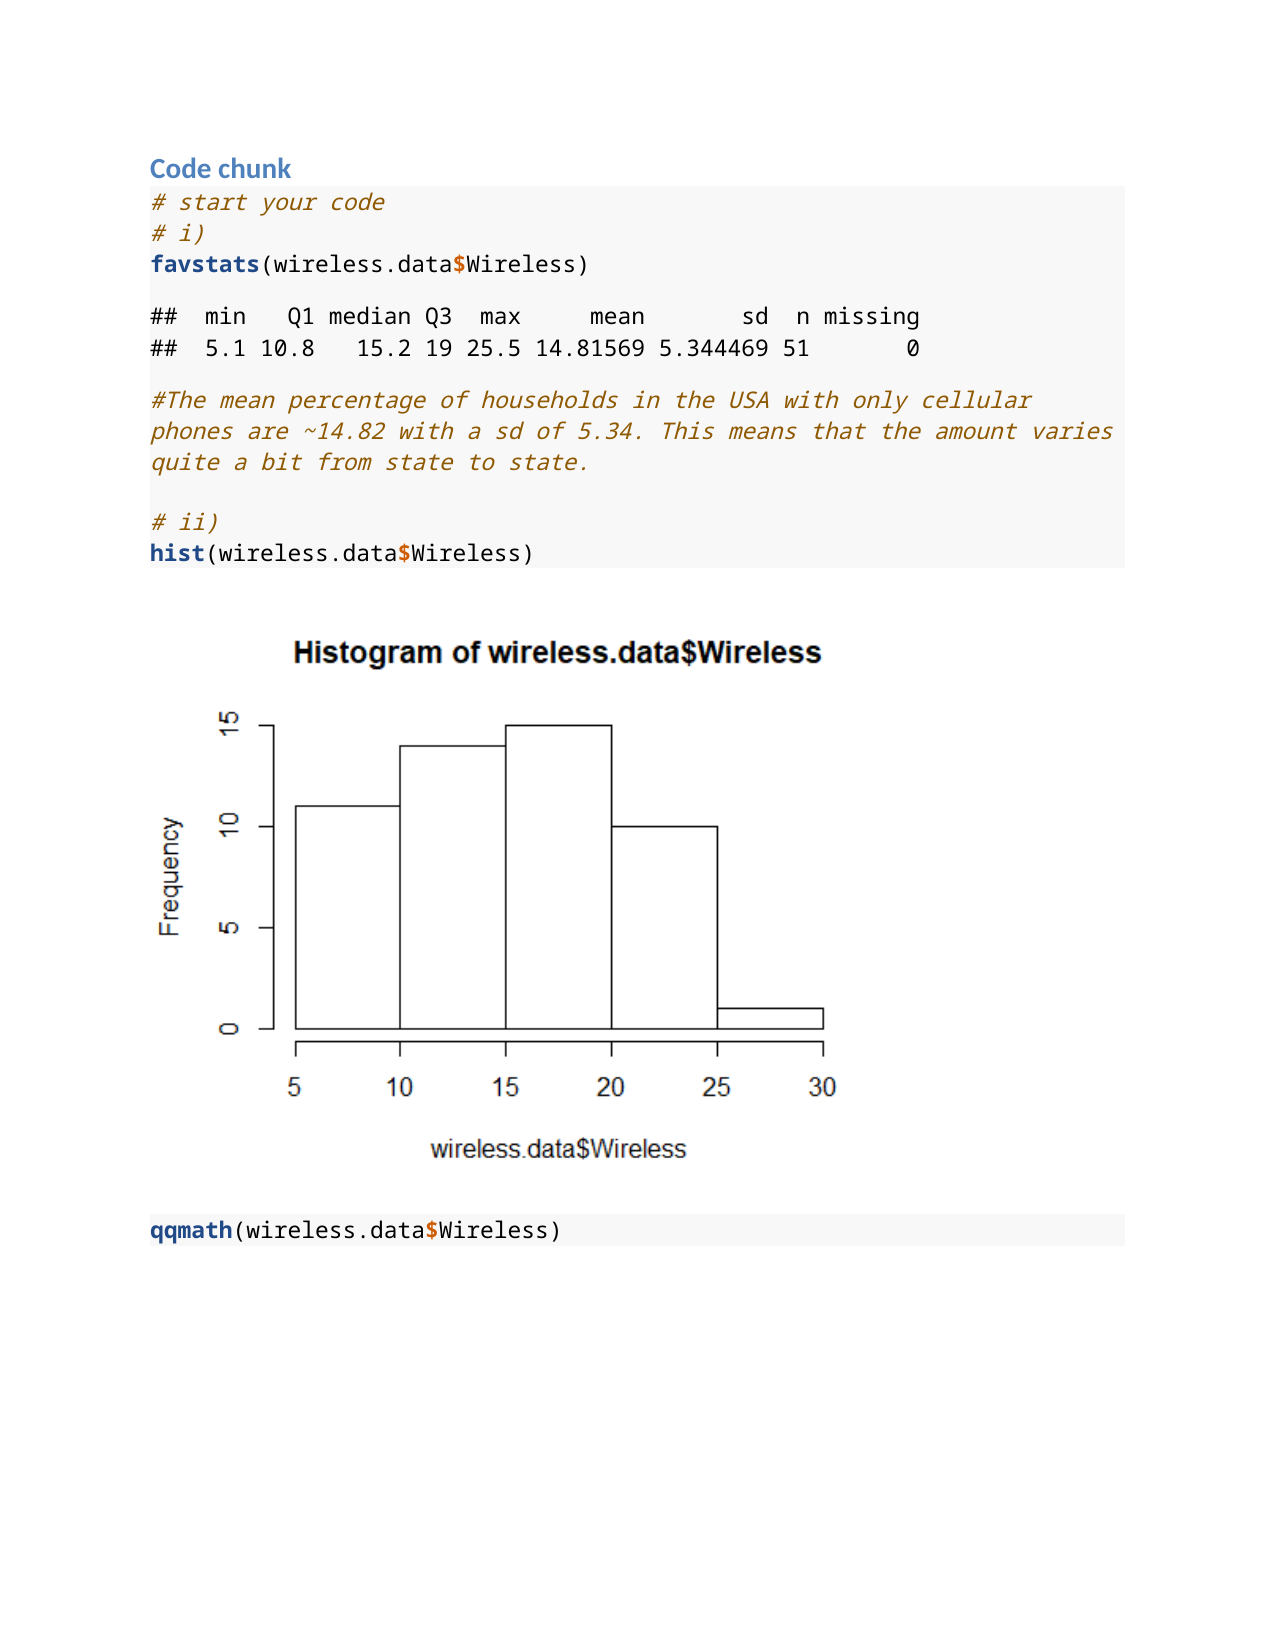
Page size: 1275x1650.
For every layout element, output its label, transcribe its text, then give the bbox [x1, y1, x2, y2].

subtitle Code chunk [150, 150, 1125, 186]
text #The mean percentage of households in the USA with only cellular phones are ~14.82 with a sd of 5.34. This means that the amount varies quite a bit from state to state. # ii) hist(wireless.data$Wireless) [150, 383, 1125, 568]
text # start your code # i) favstats(wireless.data$Wireless) [205, 186, 1125, 279]
text ## min Q1 median Q3 max mean sd n missing ## 5.1 10.8 15.2 19 25.5 14.81569 5.344469 51 0 [150, 300, 1125, 363]
text qqmath(wireless.data$Wireless) [150, 1214, 1125, 1246]
picture [150, 589, 908, 1196]
